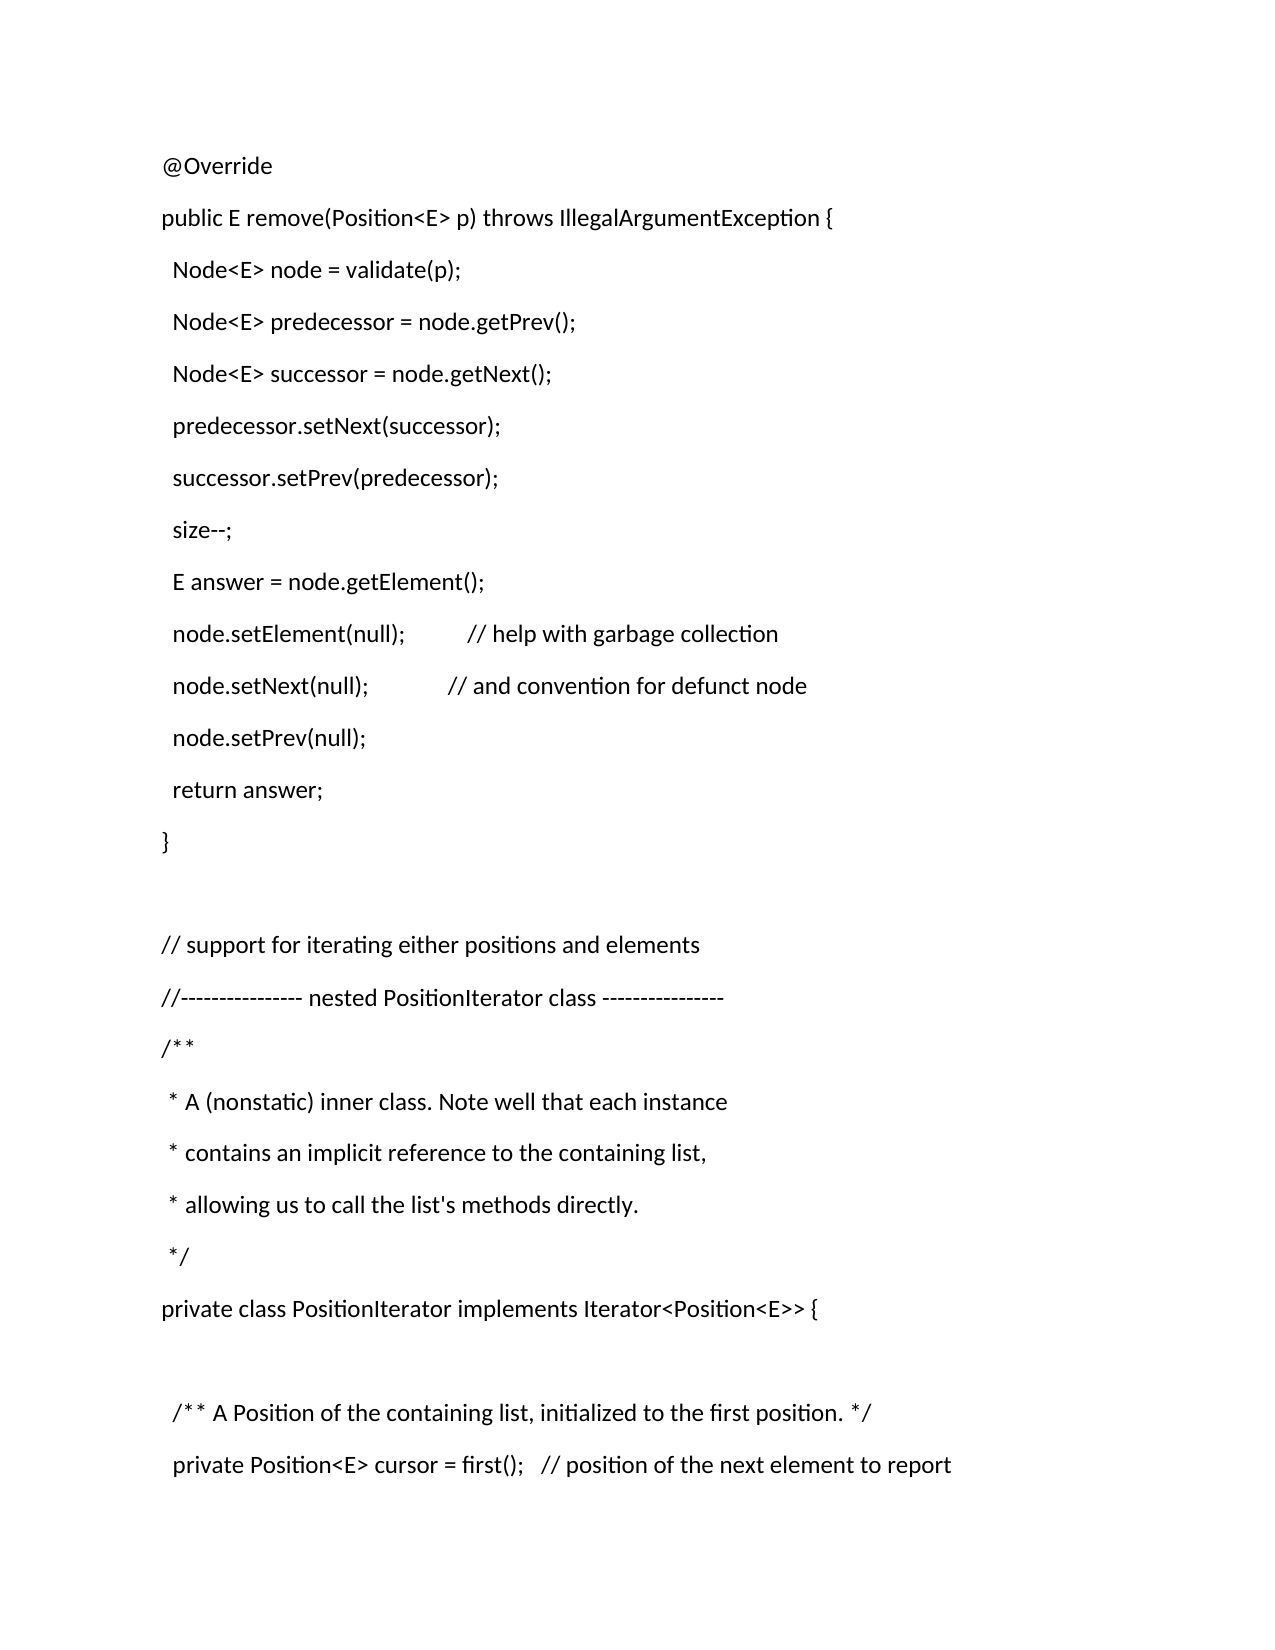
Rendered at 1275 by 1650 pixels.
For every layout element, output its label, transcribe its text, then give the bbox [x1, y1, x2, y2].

text */ [150, 1242, 1125, 1272]
text /** A Position of the containing list, initialized to the first position. */ [150, 1397, 1125, 1428]
text node.setPrev(null); [150, 722, 1125, 752]
text successor.setPrev(predecessor); [150, 462, 1125, 492]
text node.setElement(null); // help with garbage collection [150, 618, 1125, 648]
text * contains an implicit reference to the containing list, [150, 1138, 1125, 1168]
text Node<E> predecessor = node.getPrev(); [150, 306, 1125, 336]
text // support for iterating either positions and elements [150, 930, 1125, 960]
text Node<E> node = validate(p); [150, 254, 1125, 284]
text * A (nonstatic) inner class. Note well that each instance [150, 1086, 1125, 1116]
text } [150, 826, 1125, 856]
text private class PositionIterator implements Iterator<Position<E>> { [150, 1293, 1125, 1324]
text return answer; [150, 774, 1125, 804]
text * allowing us to call the list's methods directly. [150, 1189, 1125, 1220]
text @Override [150, 150, 1125, 181]
text public E remove(Position<E> p) throws IllegalArgumentException { [150, 202, 1125, 232]
text Node<E> successor = node.getNext(); [150, 358, 1125, 388]
text /** [150, 1034, 1125, 1064]
text private Position<E> cursor = first(); // position of the next element to report [150, 1449, 1125, 1480]
text //---------------- nested PositionIterator class ---------------- [150, 982, 1125, 1012]
text size--; [150, 514, 1125, 544]
text node.setNext(null); // and convention for defunct node [150, 670, 1125, 700]
text predecessor.setNext(successor); [150, 410, 1125, 440]
text E answer = node.getElement(); [150, 566, 1125, 596]
